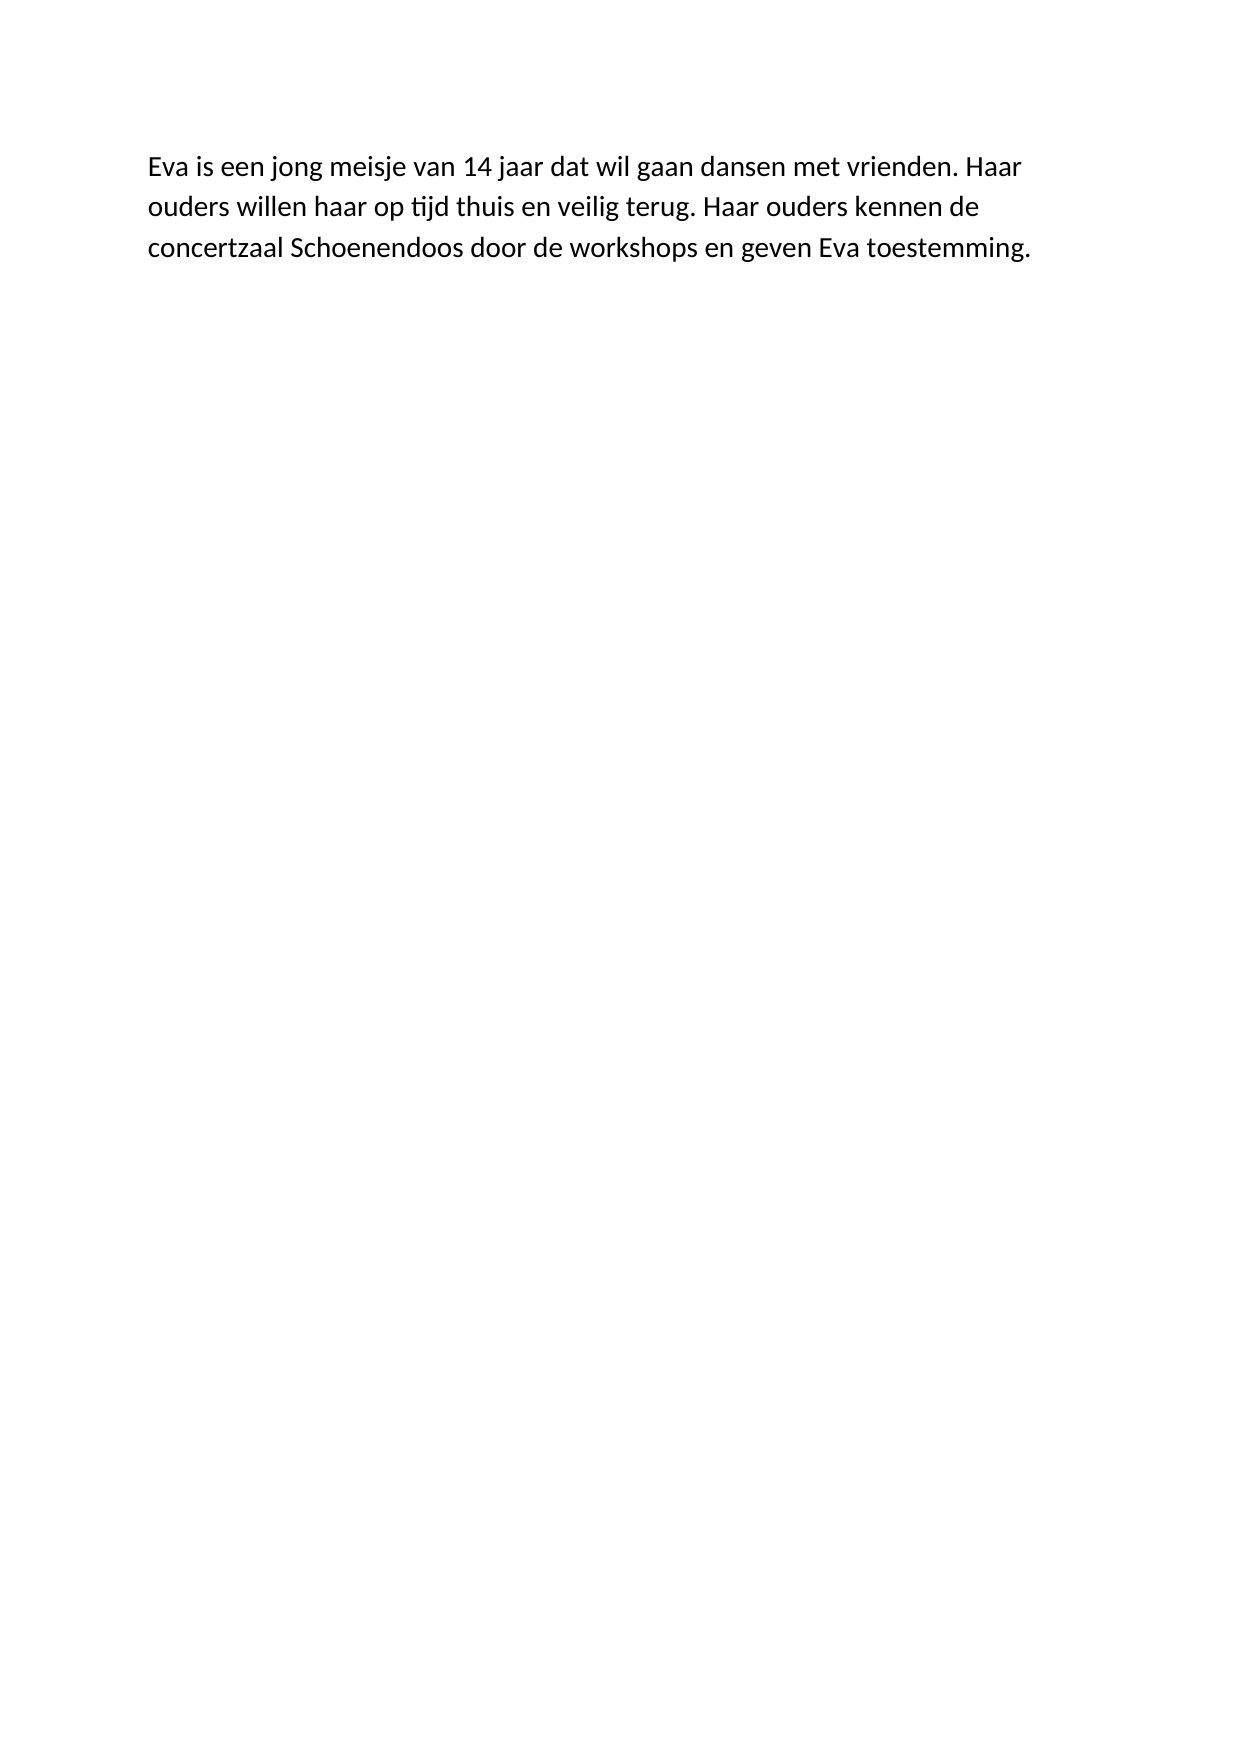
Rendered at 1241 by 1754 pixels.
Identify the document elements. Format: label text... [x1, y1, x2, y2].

text Eva is een jong meisje van 14 jaar dat wil gaan dansen met vrienden. Haar ouders willen haar op tijd thuis en veilig terug. Haar ouders kennen de concertzaal Schoenendoos door de workshops en geven Eva toestemming. [148, 148, 1093, 265]
